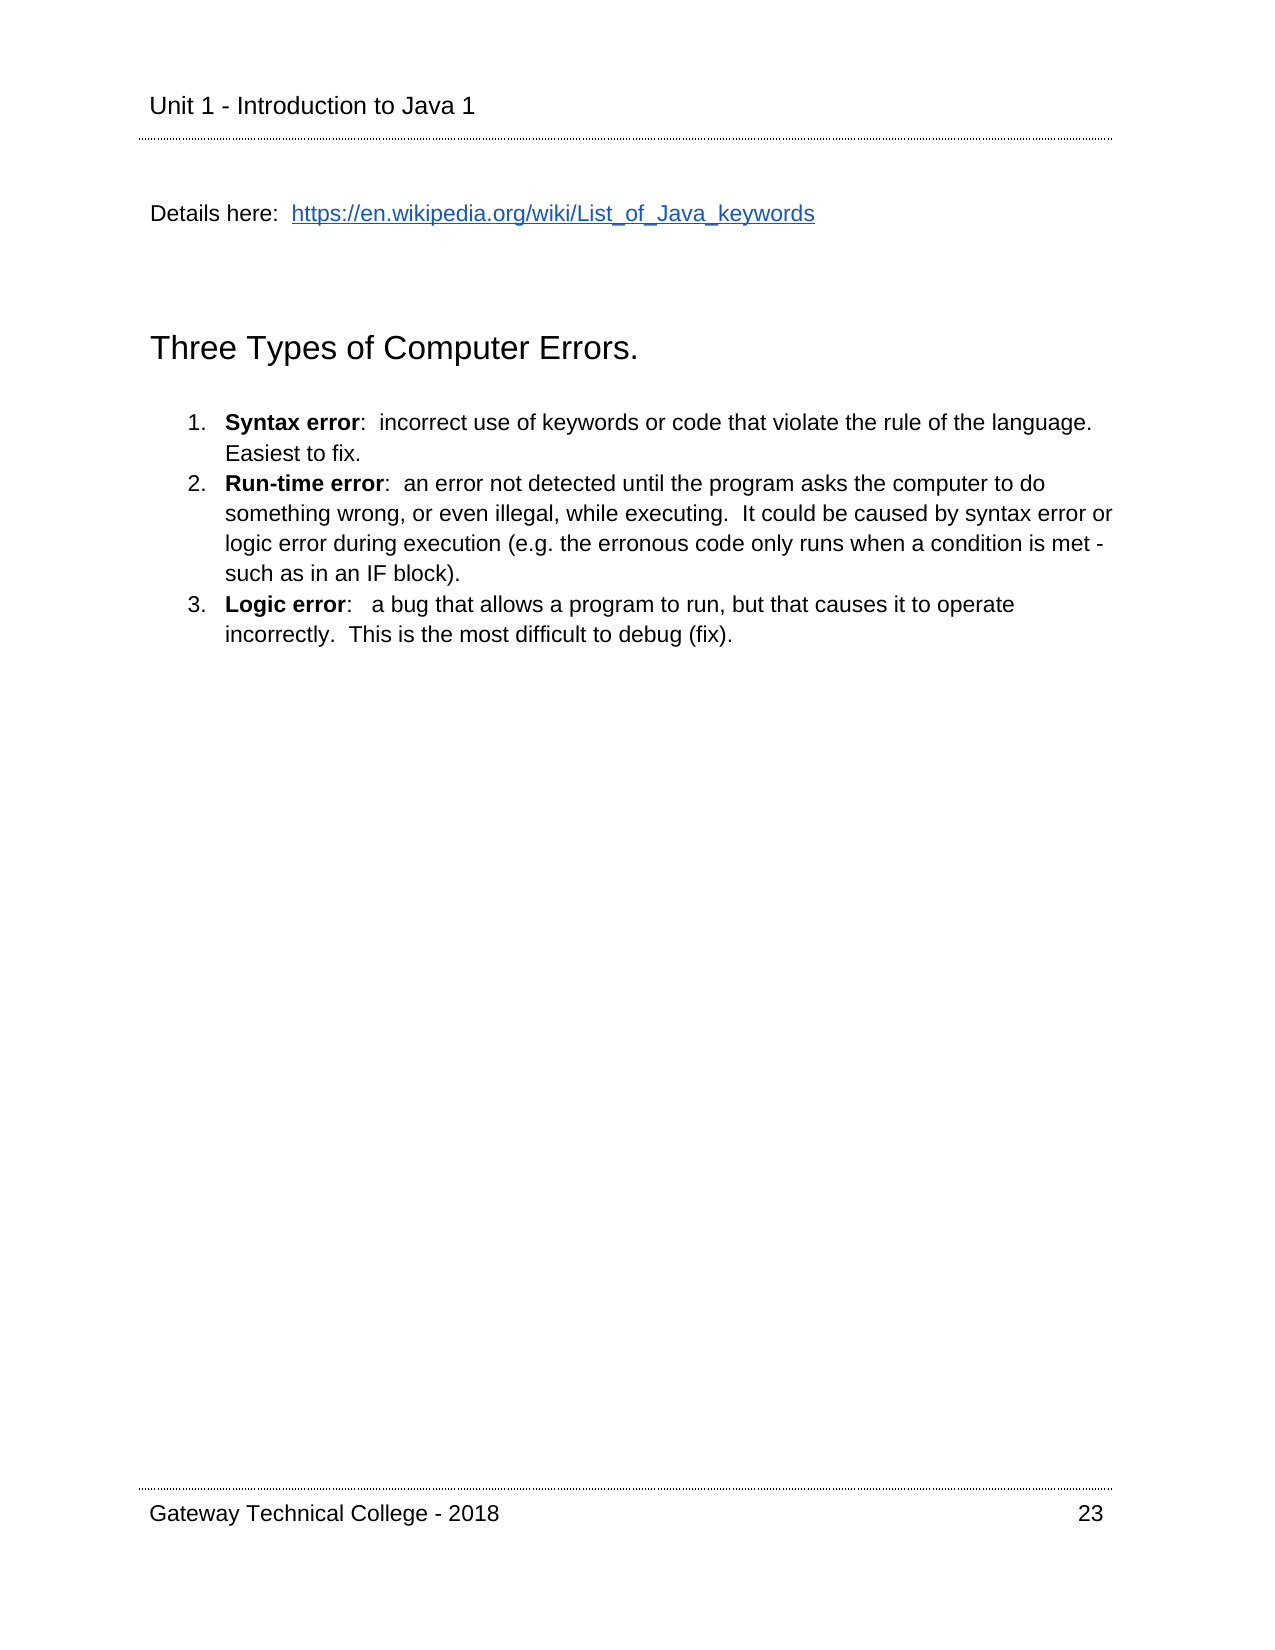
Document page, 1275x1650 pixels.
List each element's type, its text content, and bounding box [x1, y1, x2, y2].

list Logic error: a bug that allows a program to run, but that causes it to operate incorrectly. This is the most difficult to debug (fix). [187, 591, 1125, 647]
subtitle Three Types of Computer Errors. [150, 328, 1125, 367]
list Syntax error: incorrect use of keywords or code that violate the rule of the language. Easiest to fix. [187, 409, 1125, 466]
text Details here: https://en.wikipedia.org/wiki/List_of_Java_keywords [150, 200, 1125, 226]
list Run-time error: an error not detected until the program asks the computer to do something wrong, or even illegal, while executing. It could be caused by syntax error or logic error during execution (e.g. the erronous code only runs when a condition is met - such as in an IF block). [187, 470, 1125, 587]
